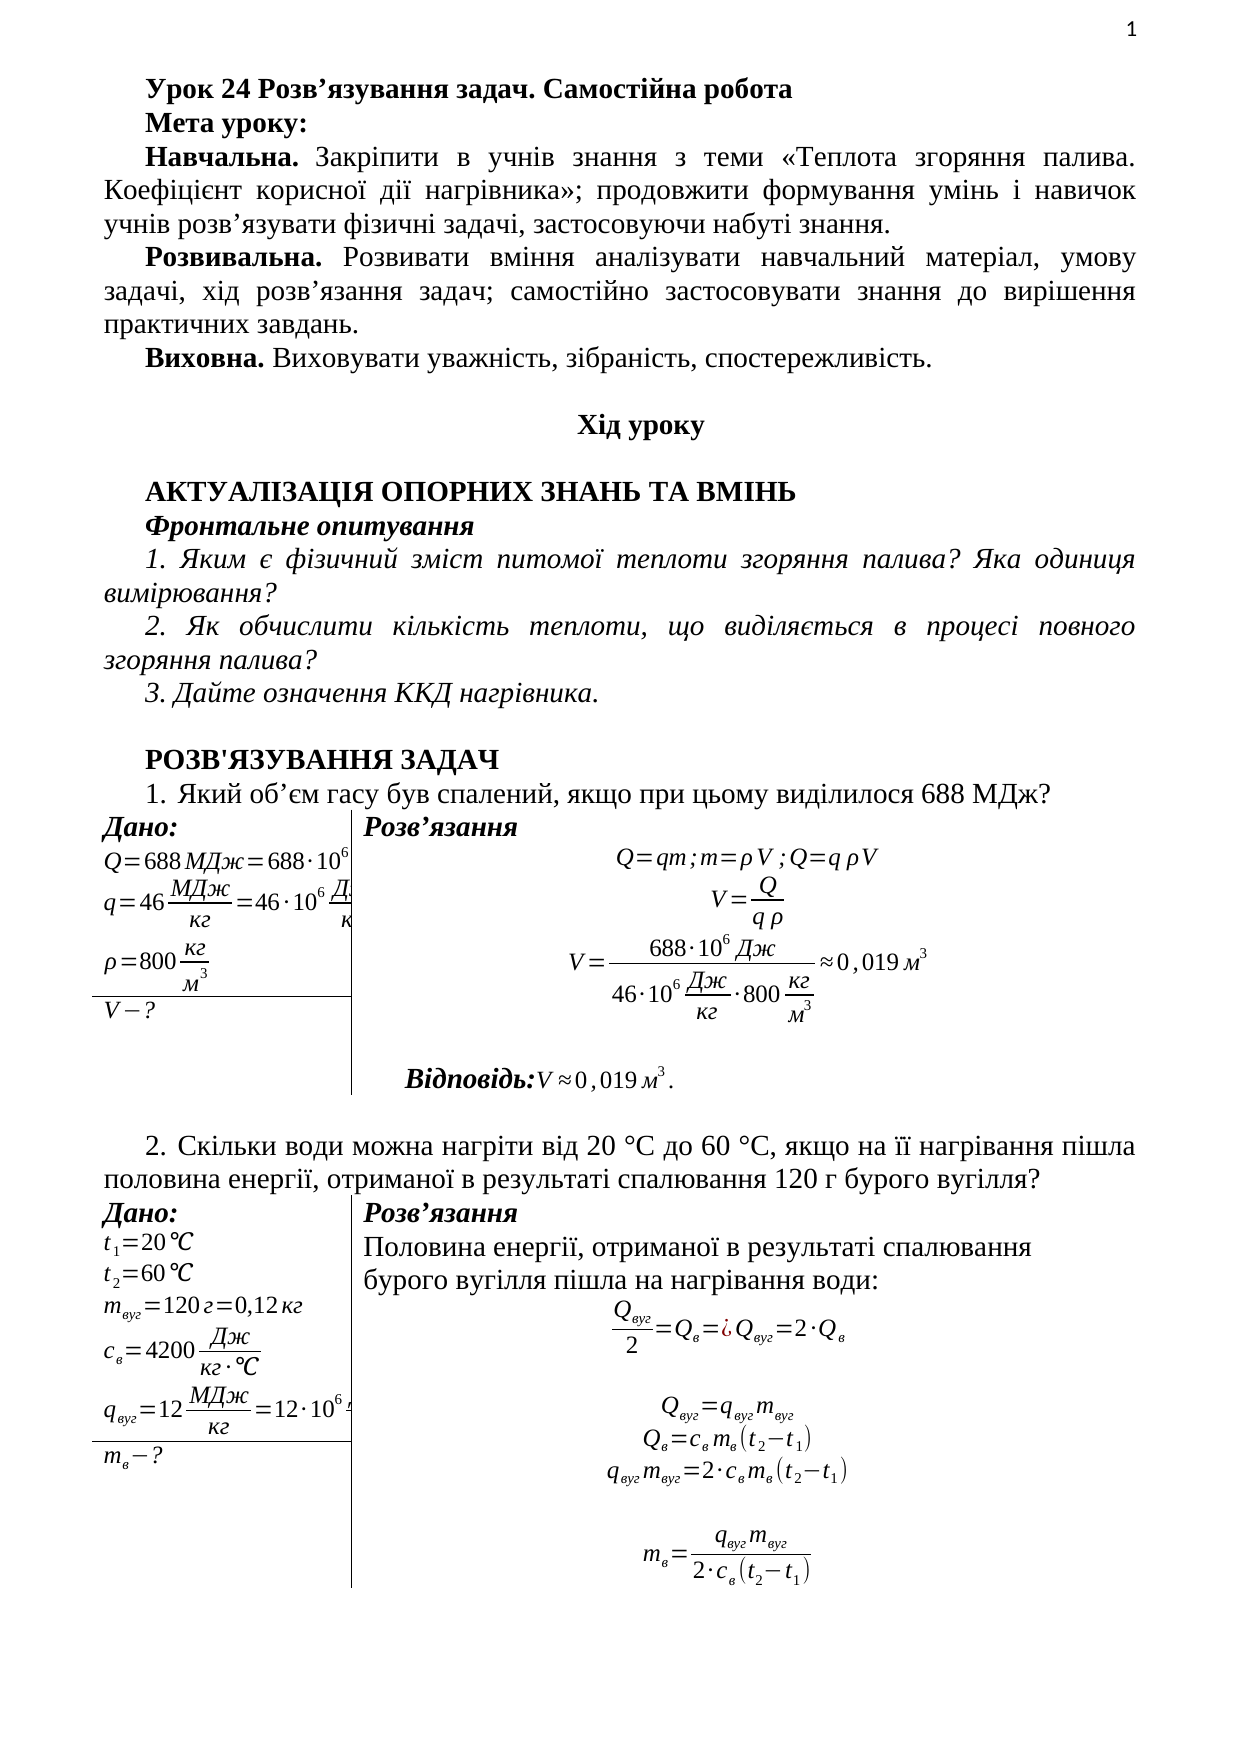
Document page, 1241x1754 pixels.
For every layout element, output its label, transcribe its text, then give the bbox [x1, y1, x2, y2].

text Мета уроку: [103, 105, 1137, 139]
text Навчальна. Закріпити в учнів знання з теми «Теплота згоряння палива. Коефіцієнт корисної дії нагрівника»; продовжити формування умінь і навичок учнів розв’язувати фізичні задачі, застосовуючи набуті знання. [103, 139, 1137, 239]
text 3. Дайте означення ККД нагрівника. [103, 675, 1137, 709]
table_cell [92, 997, 351, 1094]
text 2. Скільки води можна нагріти від 20 °С до 60 °С, якщо на її нагрівання пішла половина енергії, отриманої в результаті спалювання 120 г бурого вугілля? [103, 1128, 1137, 1195]
table_header Дано: [92, 1195, 351, 1441]
text Фронтальне опитування [103, 508, 1137, 541]
table_header Дано: [92, 810, 351, 996]
text Хід уроку [103, 407, 1137, 441]
text 2. Як обчислити кількість теплоти, що виділяється в процесі повного згоряння палива? [103, 608, 1137, 675]
text Виховна. Виховувати уважність, зібраність, спостережливість. [103, 340, 1137, 373]
text 1. Який об’єм гасу був спалений, якщо при цьому виділилося 688 МДж? [103, 776, 1137, 809]
text Розвивальна. Розвивати вміння аналізувати навчальний матеріал, умову задачі, хід розв’язання задач; самостійно застосовувати знання до вирішення практичних завдань. [103, 239, 1137, 340]
table_header Розв’язання Половина енергії, отриманої в результаті спалювання бурого вугілля пішла на нагрівання води: Відповідь: [352, 1195, 1103, 1588]
text Урок 24 Розв’язування задач. Самостійна робота [103, 72, 1137, 105]
table_header Розв’язання Відповідь: [352, 810, 1103, 1094]
text РОЗВ'ЯЗУВАННЯ ЗАДАЧ [103, 742, 1137, 776]
text АКТУАЛІЗАЦІЯ ОПОРНИХ ЗНАНЬ ТА ВМІНЬ [103, 474, 1137, 508]
table_cell [92, 1442, 351, 1588]
text 1. Яким є фізичний зміст питомої теплоти згоряння палива? Яка одиниця вимірювання? [103, 541, 1137, 608]
